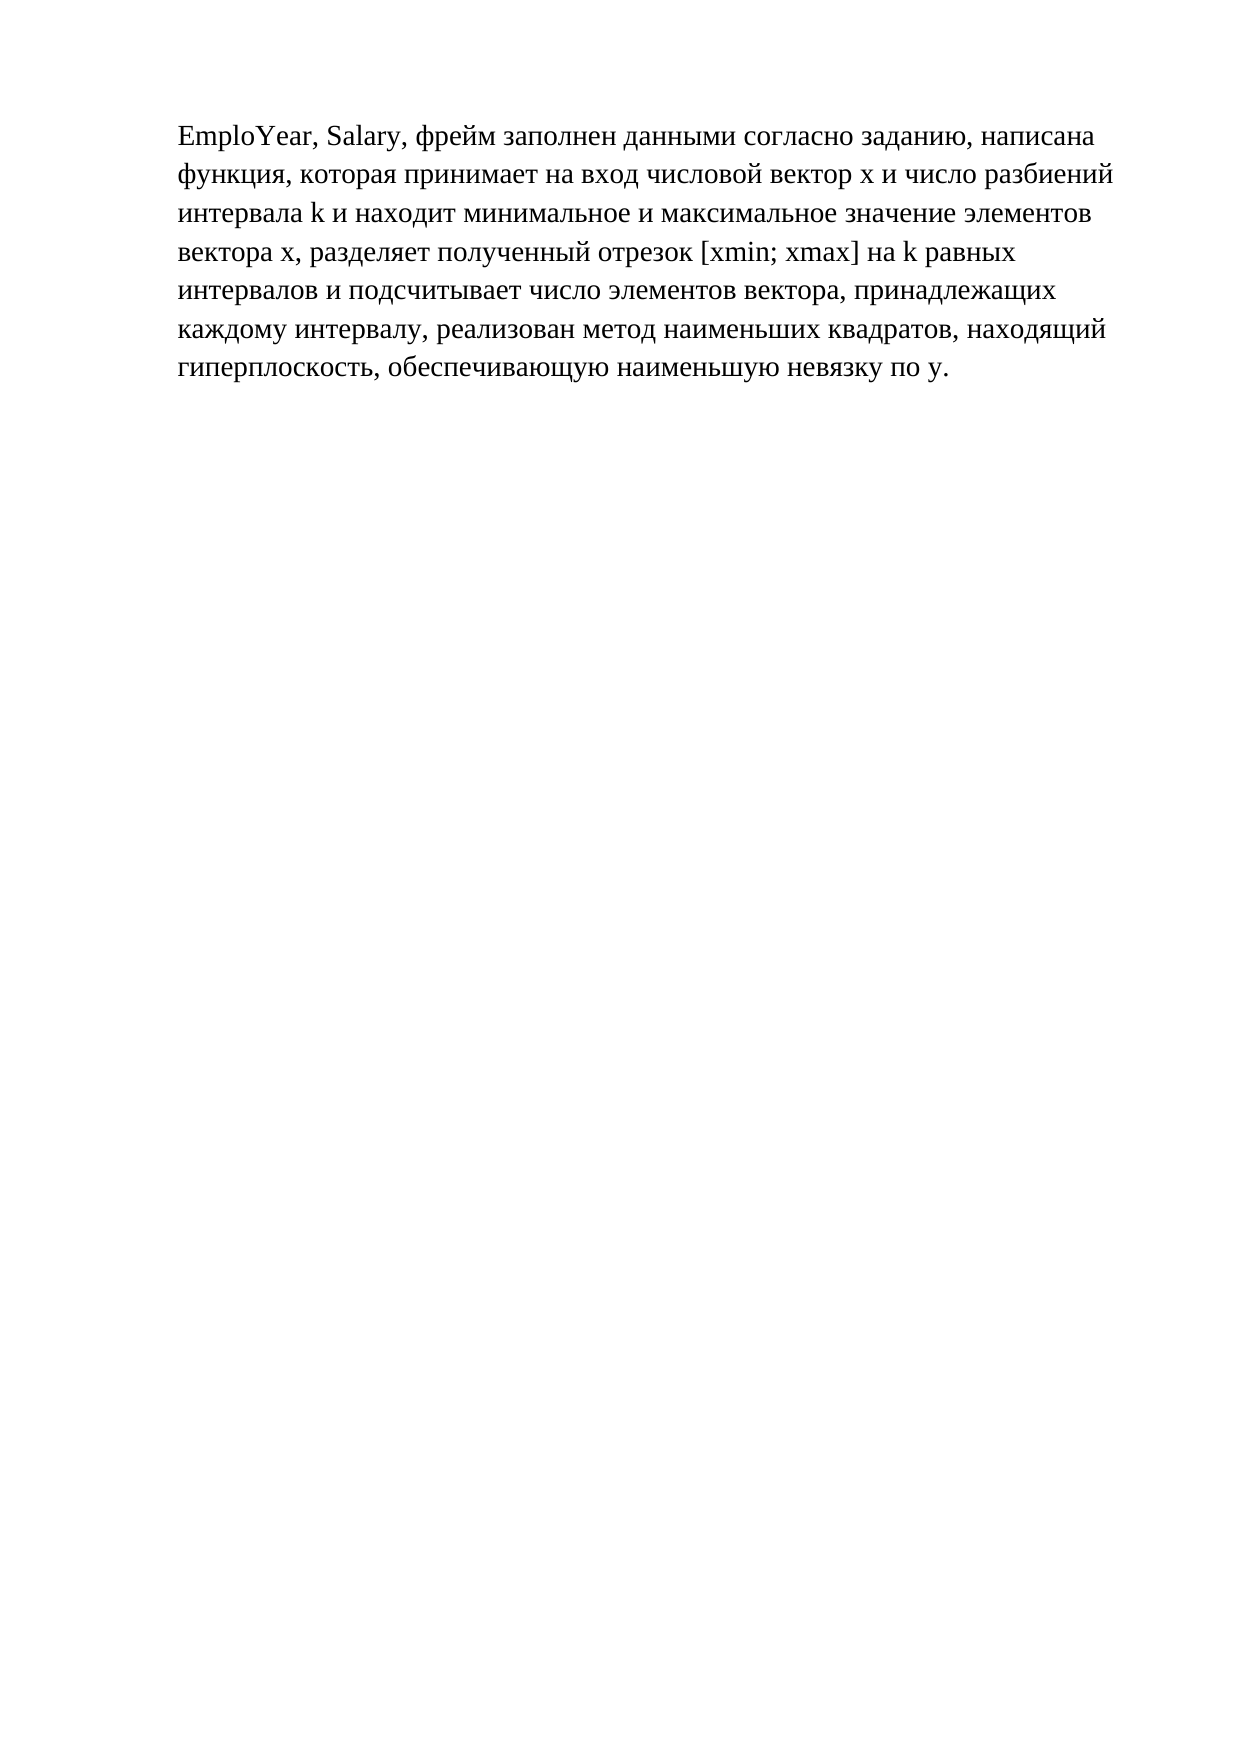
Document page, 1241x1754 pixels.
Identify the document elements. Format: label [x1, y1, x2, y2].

text [177, 118, 1152, 383]
